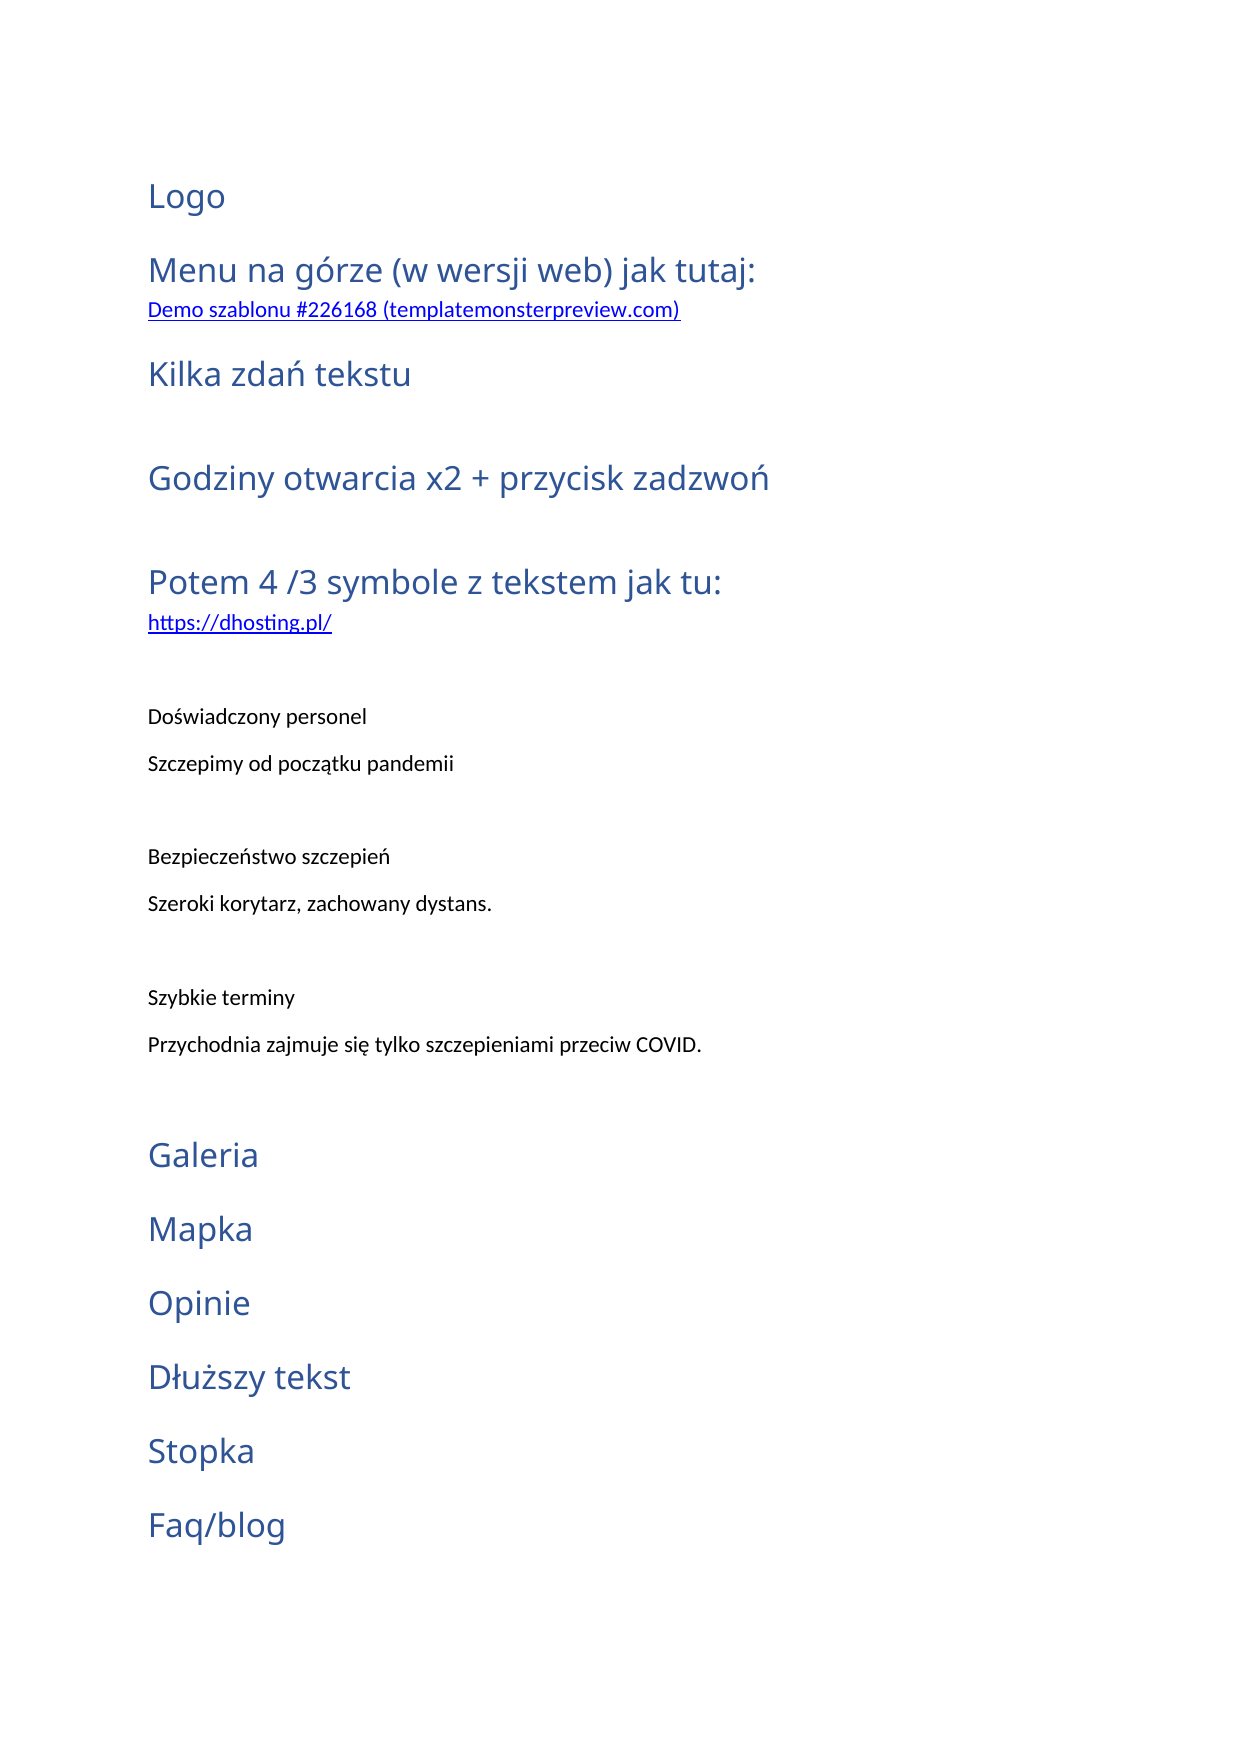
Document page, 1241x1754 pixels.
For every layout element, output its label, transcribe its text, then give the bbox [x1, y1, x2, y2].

text Szybkie terminy [148, 983, 1093, 1011]
subtitle Kilka zdań tekstu [148, 351, 1093, 396]
subtitle Godziny otwarcia x2 + przycisk zadzwoń [148, 455, 1093, 500]
subtitle Opinie [148, 1280, 1093, 1325]
subtitle Dłuższy tekst [148, 1354, 1093, 1399]
text Przychodnia zajmuje się tylko szczepieniami przeciw COVID. [148, 1030, 1093, 1058]
subtitle Galeria [148, 1132, 1093, 1177]
text Bezpieczeństwo szczepień [148, 842, 1093, 870]
subtitle Logo [148, 173, 1093, 218]
subtitle Menu na górze (w wersji web) jak tutaj: [148, 247, 1093, 292]
text Doświadczony personel [148, 702, 1093, 730]
subtitle Potem 4 /3 symbole z tekstem jak tu: [148, 559, 1093, 604]
text https://dhosting.pl/ [148, 608, 1093, 636]
text Demo szablonu #226168 (templatemonsterpreview.com) [148, 296, 1093, 323]
subtitle Mapka [148, 1206, 1093, 1251]
subtitle Faq/blog [148, 1502, 1093, 1547]
text Szczepimy od początku pandemii [148, 749, 1093, 777]
text Szeroki korytarz, zachowany dystans. [148, 889, 1093, 917]
subtitle Stopka [148, 1428, 1093, 1473]
